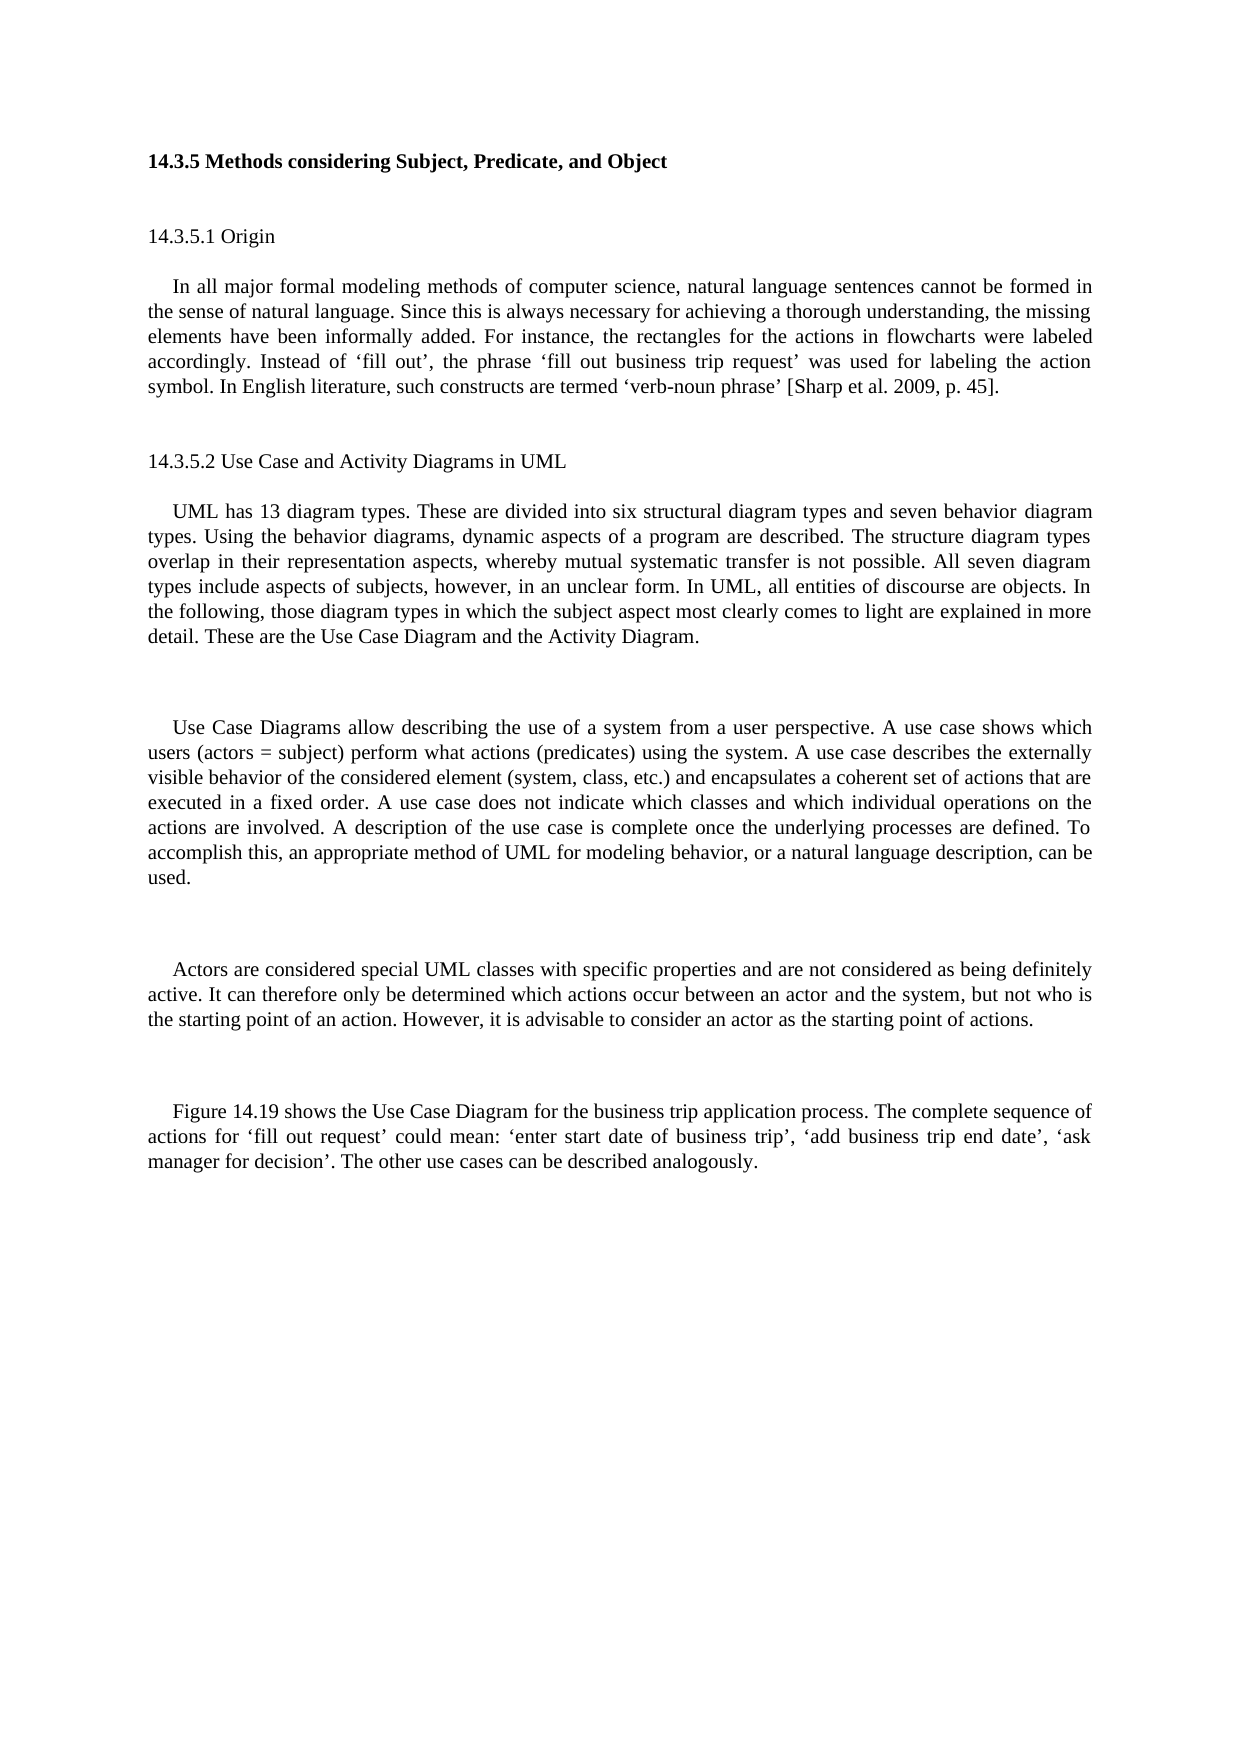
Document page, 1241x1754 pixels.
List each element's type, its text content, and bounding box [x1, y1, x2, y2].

text In all major formal modeling methods of computer science, natural language sentences cannot be formed in the sense of natural language. Since this is always necessary for achieving a thorough understanding, the missing elements have been informally added. For instance, the rectangles for the actions in flowcharts were labeled accordingly. Instead of ‘fill out’, the phrase ‘fill out business trip request’ was used for labeling the action symbol. In English literature, such constructs are termed ‘verb-noun phrase’ [Sharp et al. 2009, p. 45]. [148, 273, 1093, 398]
text Figure 14.19 shows the Use Case Diagram for the business trip application process. The complete sequence of actions for ‘fill out request’ could mean: ‘enter start date of business trip’, ‘add business trip end date’, ‘ask manager for decision’. The other use cases can be described analogously. [148, 1098, 1093, 1173]
subtitle 14.3.5 Methods considering Subject, Predicate, and Object [148, 148, 1093, 173]
text Use Case Diagrams allow describing the use of a system from a user perspective. A use case shows which users (actors = subject) perform what actions (predicates) using the system. A use case describes the externally visible behavior of the considered element (system, class, etc.) and encapsulates a coherent set of actions that are executed in a fixed order. A use case does not indicate which classes and which individual operations on the actions are involved. A description of the use case is complete once the underlying processes are defined. To accomplish this, an appropriate method of UML for modeling behavior, or a natural language description, can be used. [148, 714, 1093, 889]
text Actors are considered special UML classes with specific properties and are not considered as being definitely active. It can therefore only be determined which actions occur between an actor and the system, but not who is the starting point of an action. However, it is advisable to consider an actor as the starting point of actions. [148, 956, 1093, 1031]
text UML has 13 diagram types. These are divided into six structural diagram types and seven behavior diagram types. Using the behavior diagrams, dynamic aspects of a program are described. The structure diagram types overlap in their representation aspects, whereby mutual systematic transfer is not possible. All seven diagram types include aspects of subjects, however, in an unclear form. In UML, all entities of discourse are objects. In the following, those diagram types in which the subject aspect most clearly comes to light are explained in more detail. These are the Use Case Diagram and the Activity Diagram. [148, 498, 1093, 648]
subtitle 14.3.5.1 Origin [148, 223, 1093, 248]
subtitle 14.3.5.2 Use Case and Activity Diagrams in UML [148, 448, 1093, 473]
